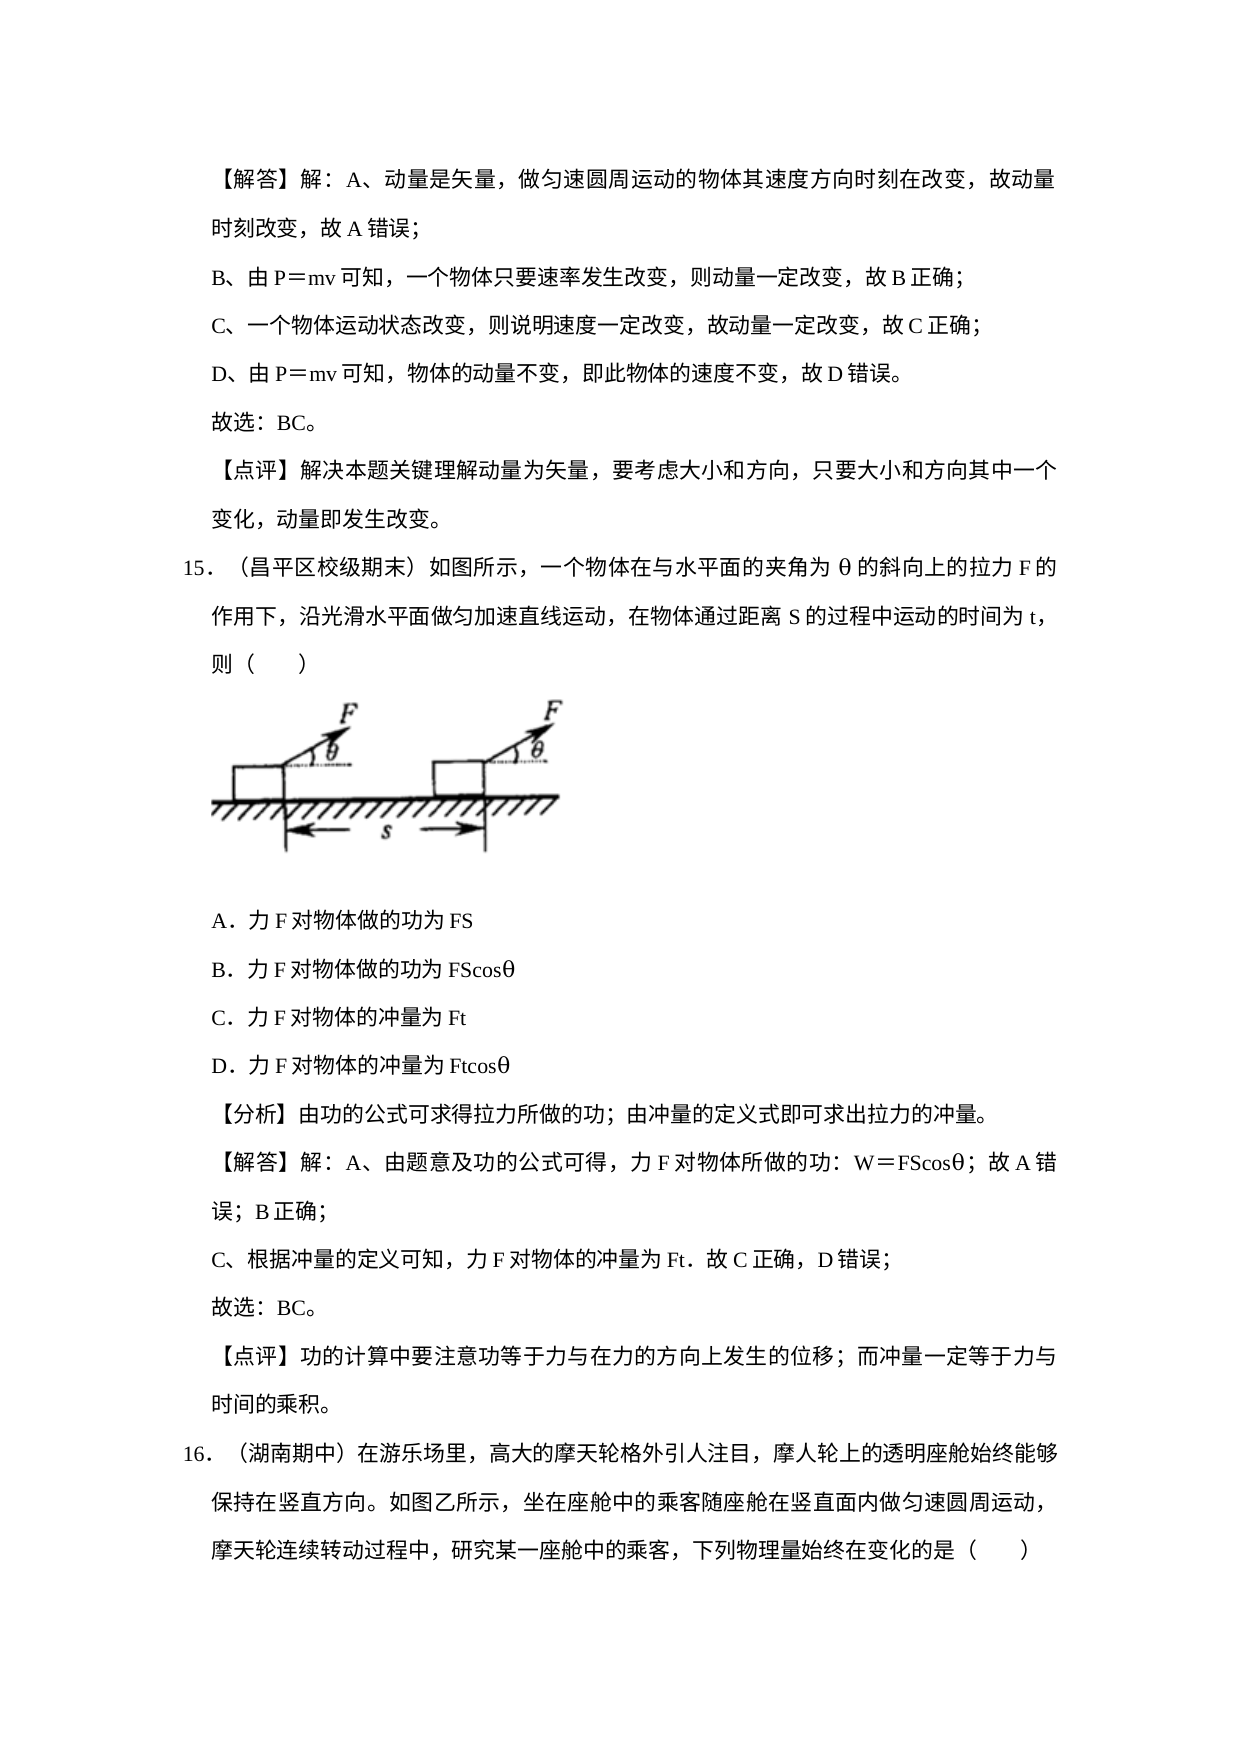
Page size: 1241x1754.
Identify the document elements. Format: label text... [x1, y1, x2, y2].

text 故选：BC。 [211, 1290, 1058, 1322]
text C、根据冲量的定义可知，力F对物体的冲量为Ft．故C正确，D错误； [211, 1242, 1058, 1274]
text 【点评】解决本题关键理解动量为矢量，要考虑大小和方向，只要大小和方向其中一个变化，动量即发生改变。 [211, 452, 1058, 534]
text 【分析】由功的公式可求得拉力所做的功；由冲量的定义式即可求出拉力的冲量。 [211, 1096, 1058, 1129]
text A．力F对物体做的功为FS [183, 903, 1058, 935]
text B、由P＝mv可知，一个物体只要速率发生改变，则动量一定改变，故B正确； [211, 259, 1058, 292]
picture [211, 695, 568, 858]
text D、由P＝mv可知，物体的动量不变，即此物体的速度不变，故D错误。 [211, 356, 1058, 388]
text D．力F对物体的冲量为Ftcosθ [183, 1048, 1058, 1080]
text 15．（昌平区校级期末）如图所示，一个物体在与水平面的夹角为θ的斜向上的拉力F的作用下，沿光滑水平面做匀加速直线运动，在物体通过距离S的过程中运动的时间为t，则（ ） [183, 549, 1058, 679]
text C．力F对物体的冲量为Ft [183, 999, 1058, 1032]
text C、一个物体运动状态改变，则说明速度一定改变，故动量一定改变，故C正确； [211, 307, 1058, 340]
text 【解答】解：A、动量是矢量，做匀速圆周运动的物体其速度方向时刻在改变，故动量时刻改变，故A错误； [211, 162, 1058, 243]
text 16．（湖南期中）在游乐场里，高大的摩天轮格外引人注目，摩人轮上的透明座舱始终能够保持在竖直方向。如图乙所示，坐在座舱中的乘客随座舱在竖直面内做匀速圆周运动，摩天轮连续转动过程中，研究某一座舱中的乘客，下列物理量始终在变化的是（ ） [183, 1435, 1058, 1565]
text 故选：BC。 [211, 404, 1058, 437]
text B．力F对物体做的功为FScosθ [183, 951, 1058, 984]
text 【点评】功的计算中要注意功等于力与在力的方向上发生的位移；而冲量一定等于力与时间的乘积。 [211, 1338, 1058, 1419]
text 【解答】解：A、由题意及功的公式可得，力F对物体所做的功：W＝FScosθ；故A错误；B正确； [211, 1144, 1058, 1226]
